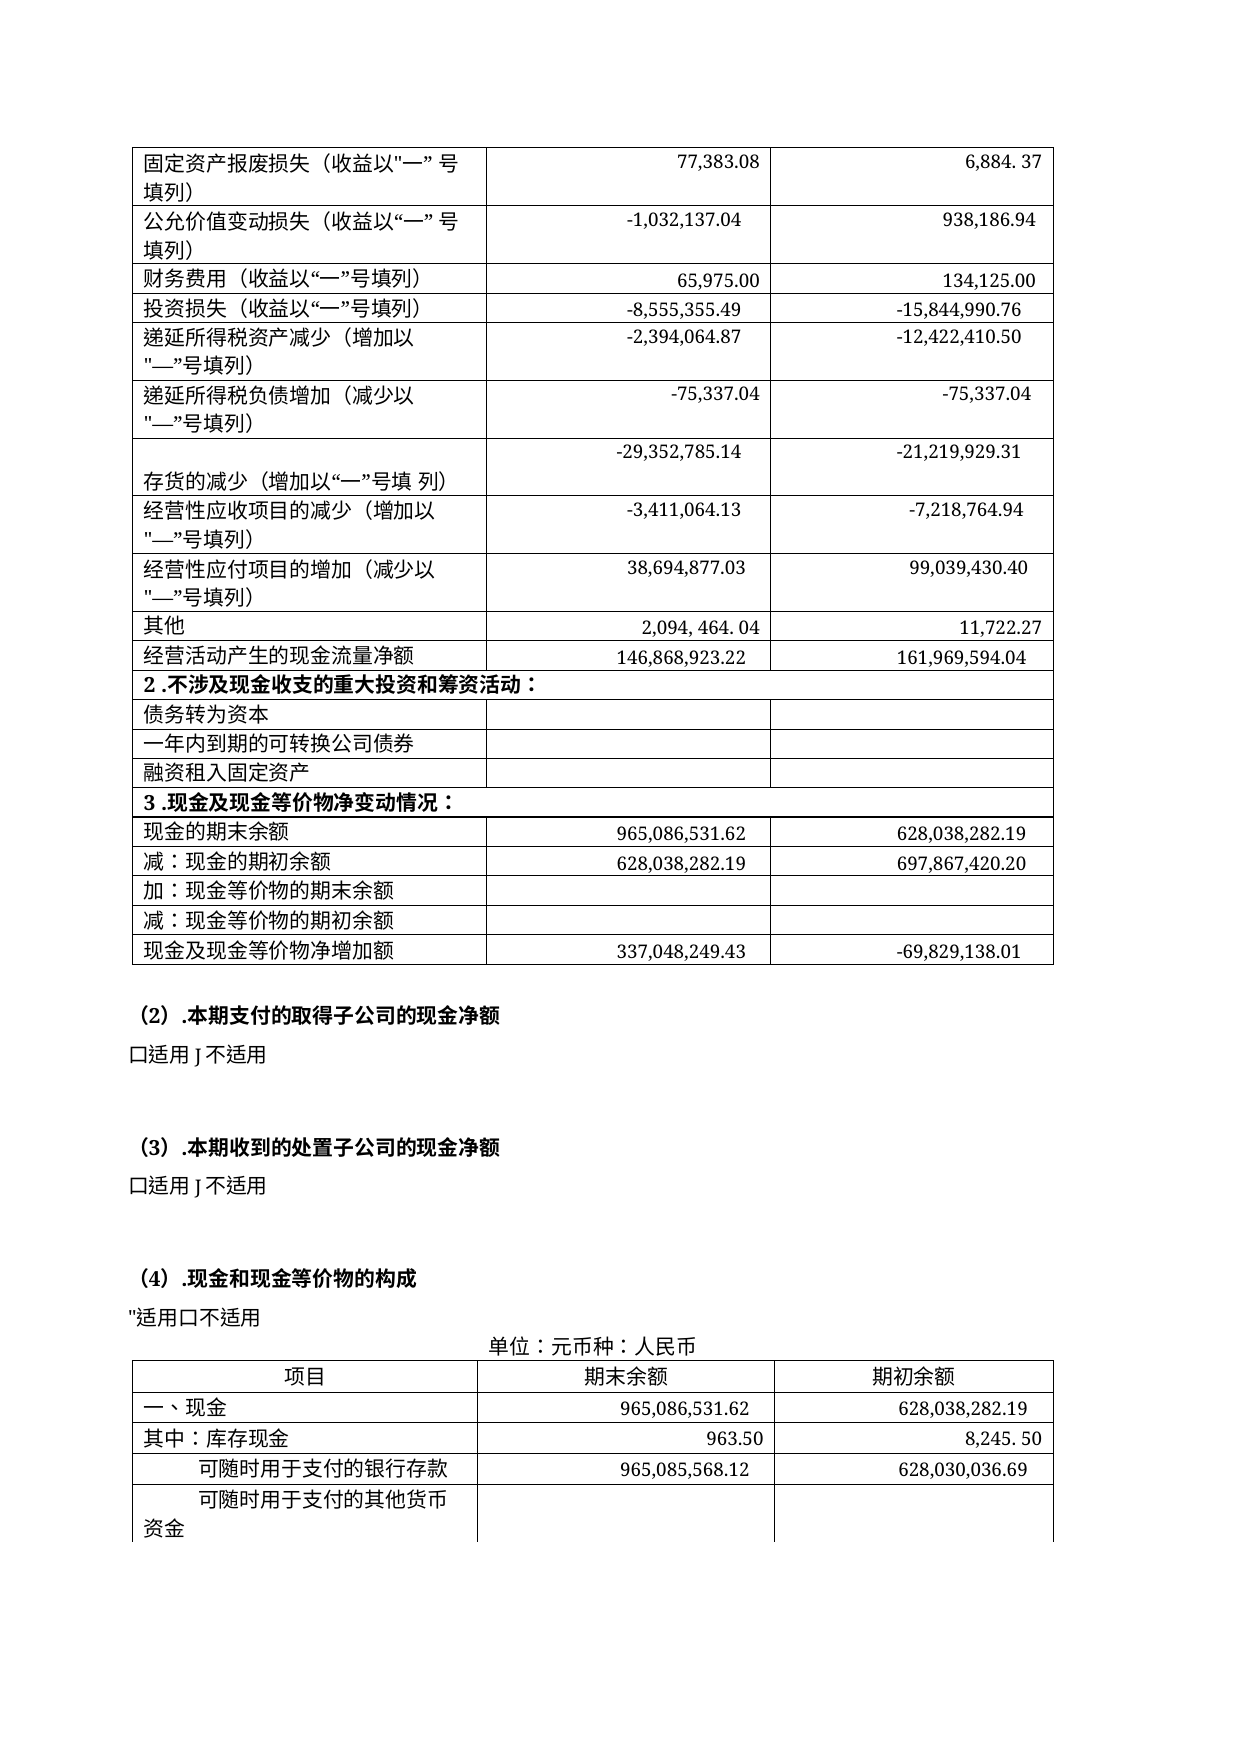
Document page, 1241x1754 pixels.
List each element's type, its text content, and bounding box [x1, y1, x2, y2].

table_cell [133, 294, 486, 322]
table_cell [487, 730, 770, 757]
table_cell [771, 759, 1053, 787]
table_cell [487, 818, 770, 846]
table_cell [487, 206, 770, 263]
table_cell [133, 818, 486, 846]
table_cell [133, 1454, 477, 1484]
text "适用口不适用 [128, 1303, 1058, 1332]
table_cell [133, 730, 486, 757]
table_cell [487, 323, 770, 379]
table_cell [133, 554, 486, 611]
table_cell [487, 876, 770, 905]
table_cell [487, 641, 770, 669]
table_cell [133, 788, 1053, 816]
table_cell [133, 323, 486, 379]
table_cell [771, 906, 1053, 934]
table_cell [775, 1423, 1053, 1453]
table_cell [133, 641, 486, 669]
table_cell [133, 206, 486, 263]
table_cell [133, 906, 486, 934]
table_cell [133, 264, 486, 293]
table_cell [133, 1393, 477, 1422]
text 口适用J不适用 [128, 1040, 1058, 1068]
text 单位：元币种：人民币 [128, 1332, 1058, 1360]
text 口适用J不适用 [128, 1172, 1058, 1200]
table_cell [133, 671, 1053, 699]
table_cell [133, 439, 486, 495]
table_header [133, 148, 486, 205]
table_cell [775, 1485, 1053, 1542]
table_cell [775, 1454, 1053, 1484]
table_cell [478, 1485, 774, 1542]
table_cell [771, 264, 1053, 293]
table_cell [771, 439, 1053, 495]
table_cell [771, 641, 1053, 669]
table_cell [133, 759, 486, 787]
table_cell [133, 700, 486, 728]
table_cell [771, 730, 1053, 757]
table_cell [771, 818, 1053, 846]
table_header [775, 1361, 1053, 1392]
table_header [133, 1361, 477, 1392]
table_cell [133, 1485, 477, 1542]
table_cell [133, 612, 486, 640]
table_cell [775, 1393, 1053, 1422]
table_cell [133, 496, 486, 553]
subtitle （2）.本期支付的取得子公司的现金净额 [128, 1001, 1058, 1029]
subtitle （3）.本期收到的处置子公司的现金净额 [128, 1133, 1058, 1161]
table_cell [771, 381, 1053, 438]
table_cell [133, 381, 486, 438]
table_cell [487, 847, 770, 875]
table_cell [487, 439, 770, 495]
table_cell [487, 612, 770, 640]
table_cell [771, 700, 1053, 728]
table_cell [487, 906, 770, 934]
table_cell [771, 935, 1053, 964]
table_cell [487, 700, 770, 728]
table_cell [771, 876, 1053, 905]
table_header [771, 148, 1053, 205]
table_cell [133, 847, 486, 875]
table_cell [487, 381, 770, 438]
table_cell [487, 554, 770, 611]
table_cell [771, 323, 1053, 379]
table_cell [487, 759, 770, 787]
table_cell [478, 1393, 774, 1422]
subtitle （4）.现金和现金等价物的构成 [128, 1264, 1058, 1293]
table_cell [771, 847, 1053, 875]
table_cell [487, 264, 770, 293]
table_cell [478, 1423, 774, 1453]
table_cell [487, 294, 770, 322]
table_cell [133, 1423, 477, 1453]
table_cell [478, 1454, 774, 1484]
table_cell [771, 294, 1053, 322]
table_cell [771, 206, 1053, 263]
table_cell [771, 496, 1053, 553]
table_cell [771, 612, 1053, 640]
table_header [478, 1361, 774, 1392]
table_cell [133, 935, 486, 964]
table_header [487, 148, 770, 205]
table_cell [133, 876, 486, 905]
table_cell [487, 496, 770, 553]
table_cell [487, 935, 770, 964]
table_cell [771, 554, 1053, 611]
